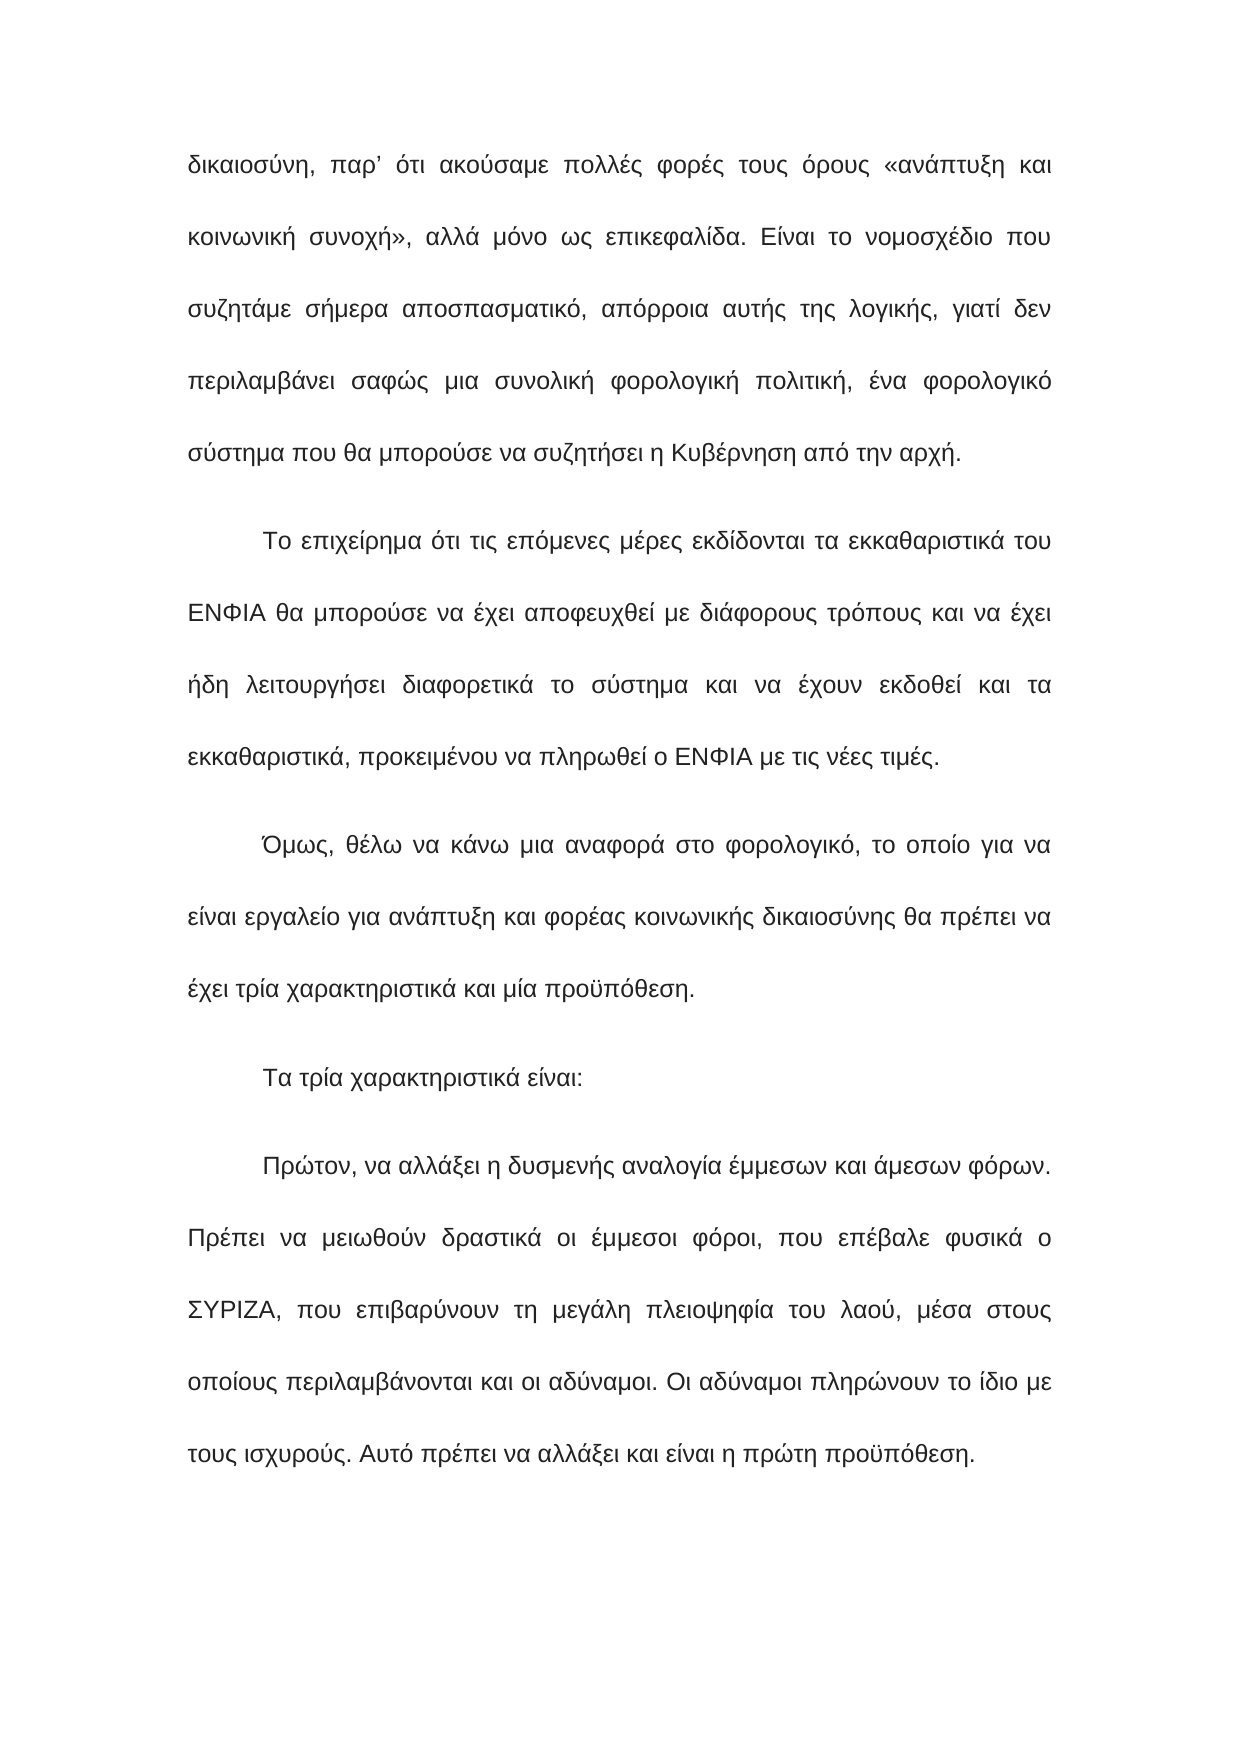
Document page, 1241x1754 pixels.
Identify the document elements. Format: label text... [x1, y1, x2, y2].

text Όμως, θέλω να κάνω μια αναφορά στο φορολογικό, το οποίο για να είναι εργαλείο για ανάπτυξη και φορέας κοινωνικής δικαιοσύνης θα πρέπει να έχει τρία χαρακτηριστικά και μία προϋπόθεση. [187, 830, 1053, 1003]
text Τα τρία χαρακτηριστικά είναι: [187, 1062, 1053, 1091]
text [187, 150, 1053, 466]
text Το επιχείρημα ότι τις επόμενες μέρες εκδίδονται τα εκκαθαριστικά του ΕΝΦΙΑ θα μπορούσε να έχει αποφευχθεί με διάφορους τρόπους και να έχει ήδη λειτουργήσει διαφορετικά το σύστημα και να έχουν εκδοθεί και τα εκκαθαριστικά, προκειμένου να πληρωθεί ο ΕΝΦΙΑ με τις νέες τιμές. [187, 526, 1053, 770]
text Πρώτον, να αλλάξει η δυσμενής αναλογία έμμεσων και άμεσων φόρων. Πρέπει να μειωθούν δραστικά οι έμμεσοι φόροι, που επέβαλε φυσικά ο ΣΥΡΙΖΑ, που επιβαρύνουν τη μεγάλη πλειοψηφία του λαού, μέσα στους οποίους περιλαμβάνονται και οι αδύναμοι. Οι αδύναμοι πληρώνουν το ίδιο με τους ισχυρούς. Αυτό πρέπει να αλλάξει και είναι η πρώτη προϋπόθεση. [187, 1151, 1053, 1467]
